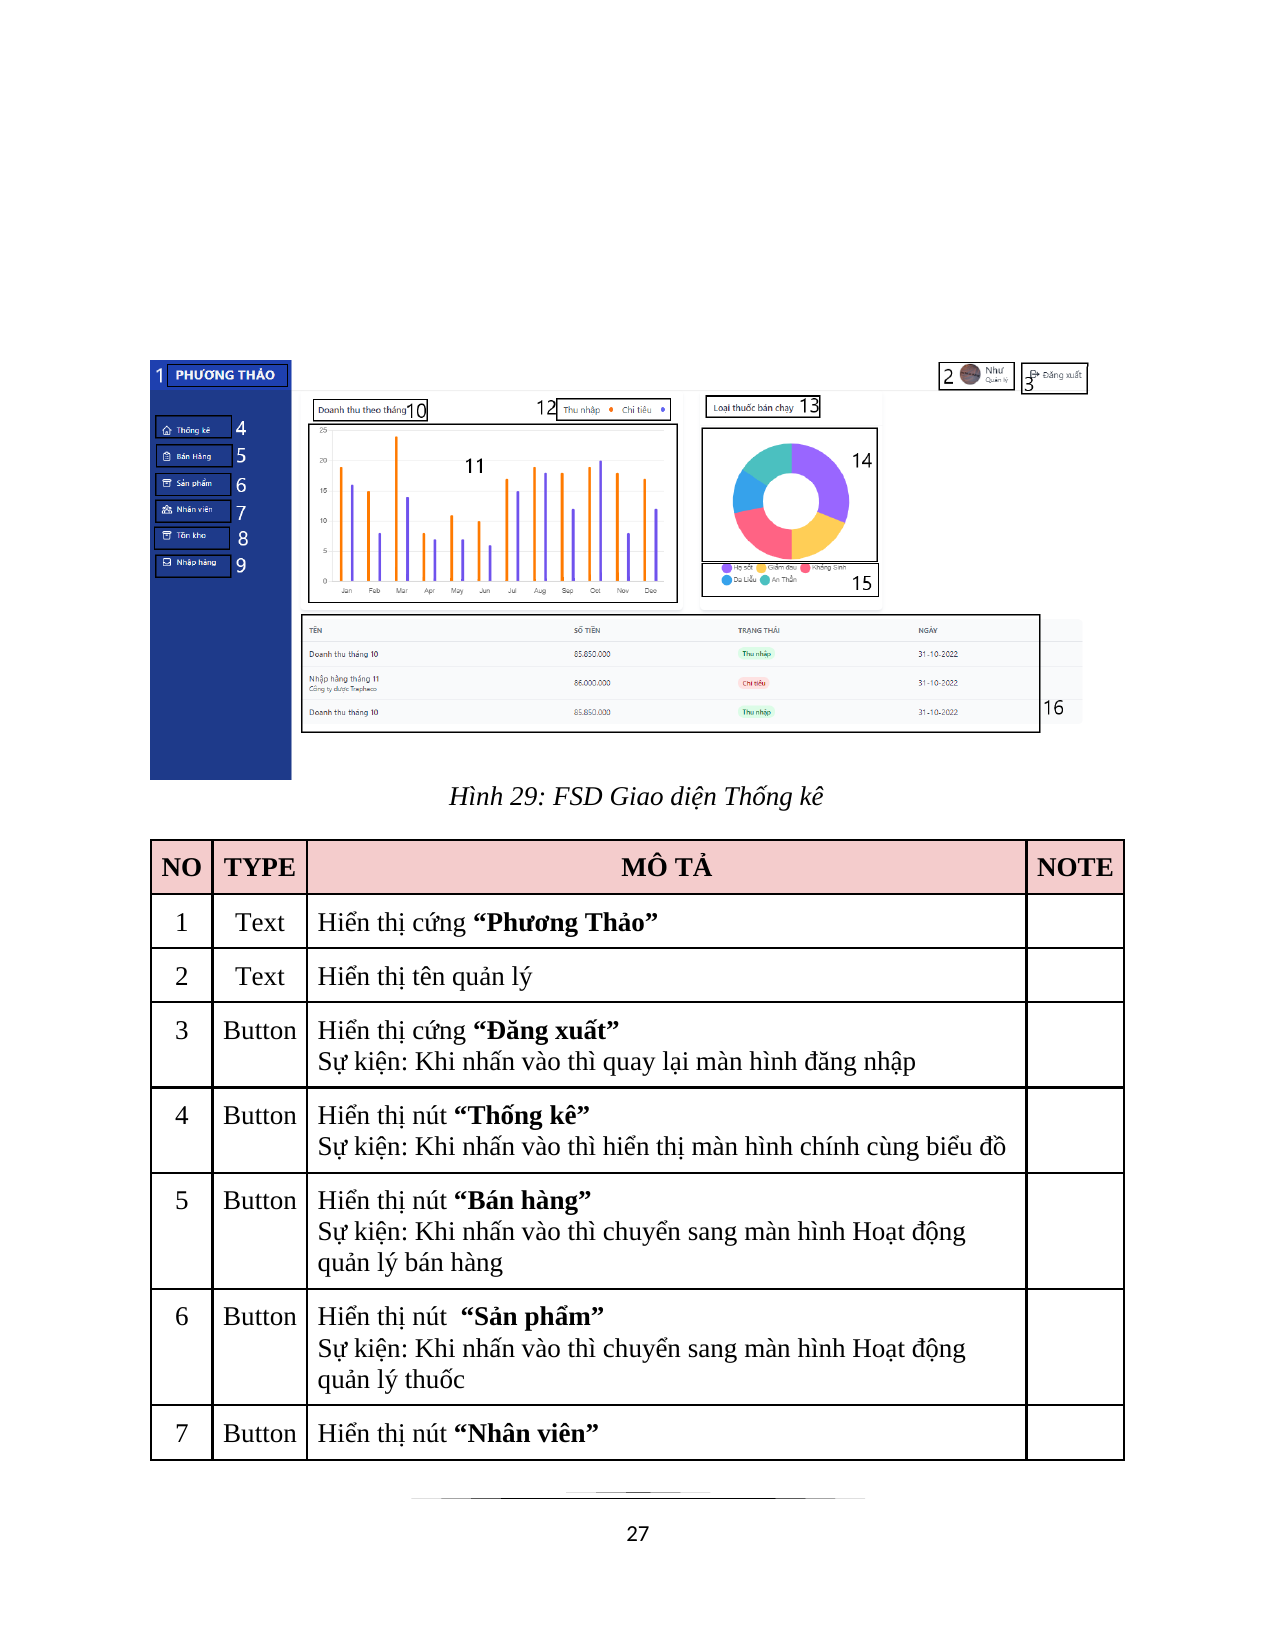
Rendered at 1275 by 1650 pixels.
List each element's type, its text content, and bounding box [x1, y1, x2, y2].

table_header MÔ TẢ [308, 841, 1025, 893]
table_cell 5 [152, 1174, 211, 1288]
table_cell Hiển thị cứng “Phương Thảo” [308, 895, 1025, 947]
table_cell [1028, 1174, 1123, 1288]
table_cell [1028, 895, 1123, 947]
table_header NOTE [1028, 841, 1123, 893]
table_cell Hiển thị nút “Bán hàng” Sự kiện: Khi nhấn vào thì chuyển sang màn hình Hoạt động quản lý bán hàng [308, 1174, 1025, 1288]
table_cell 6 [152, 1290, 211, 1404]
picture [150, 360, 1091, 780]
table_cell Text [214, 895, 306, 947]
table_cell [1028, 1003, 1123, 1086]
table_cell 7 [152, 1406, 211, 1458]
table_cell 3 [152, 1003, 211, 1086]
table_header TYPE [214, 841, 306, 893]
table_cell Hiển thị tên quản lý [308, 949, 1025, 1001]
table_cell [308, 1406, 1025, 1458]
table_cell 1 [152, 895, 211, 947]
table_cell [1028, 1406, 1123, 1458]
table_cell Button [214, 1290, 306, 1404]
table_cell [1028, 1290, 1123, 1404]
table_cell Text [214, 949, 306, 1001]
table_cell 2 [152, 949, 211, 1001]
table_cell 4 [152, 1089, 211, 1172]
text Hình 29: FSD Giao diện Thống kê [150, 780, 1125, 839]
table_cell Button [214, 1406, 306, 1458]
table_cell Hiển thị cứng “Đăng xuất” Sự kiện: Khi nhấn vào thì quay lại màn hình đăng nhập [308, 1003, 1025, 1086]
table_cell Button [214, 1003, 306, 1086]
table_cell Hiển thị nút “Thống kê” Sự kiện: Khi nhấn vào thì hiển thị màn hình chính cùng biểu đồ [308, 1089, 1025, 1172]
table_cell Button [214, 1174, 306, 1288]
table_cell Hiển thị nút “Sản phẩm” Sự kiện: Khi nhấn vào thì chuyển sang màn hình Hoạt động quản lý thuốc [308, 1290, 1025, 1404]
table_header NO [152, 841, 211, 893]
table_cell [1028, 949, 1123, 1001]
table_cell [1028, 1089, 1123, 1172]
table_cell Button [214, 1089, 306, 1172]
